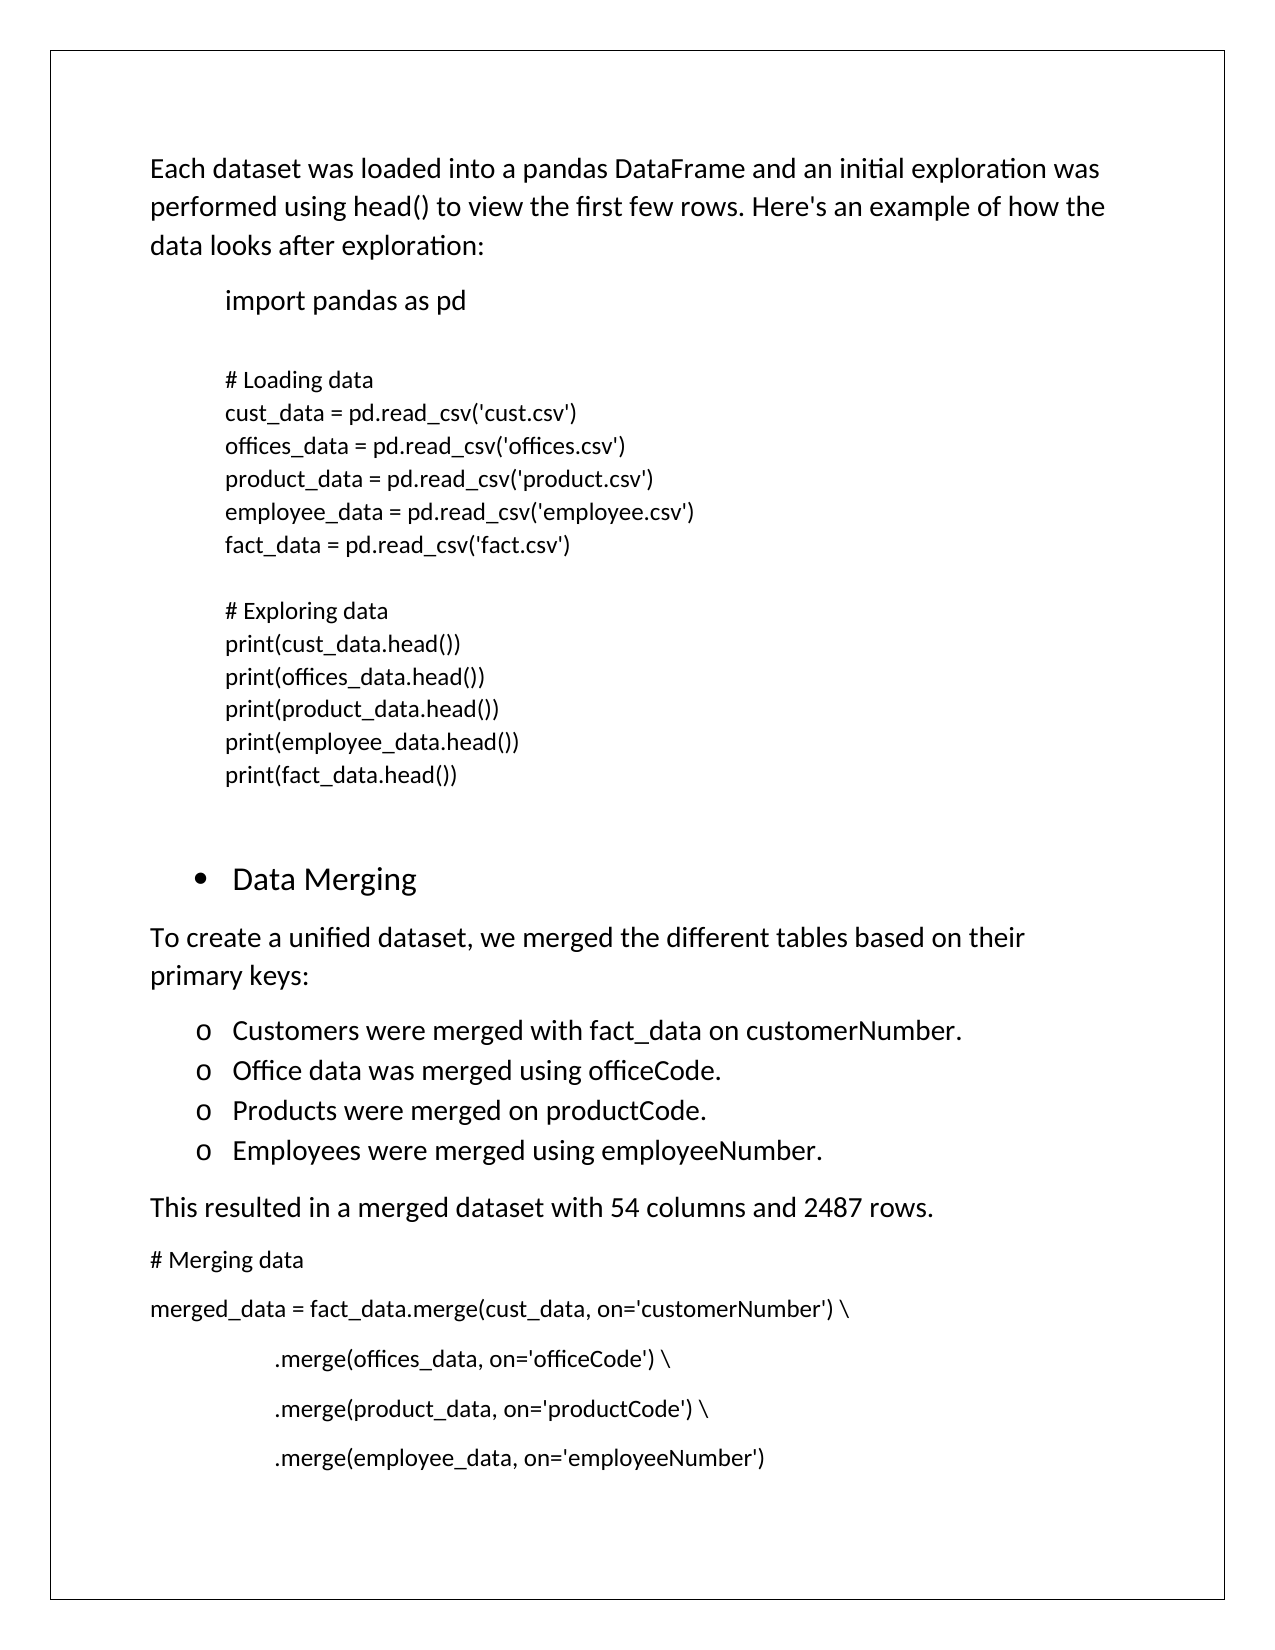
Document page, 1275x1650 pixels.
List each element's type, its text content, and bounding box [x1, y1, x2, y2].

list fact_data = pd.read_csv('fact.csv') [225, 529, 1125, 559]
list import pandas as pd [225, 282, 1125, 318]
list # Loading data [225, 364, 1125, 395]
list Data Merging [195, 858, 1125, 899]
list employee_data = pd.read_csv('employee.csv') [225, 496, 1125, 527]
list print(cust_data.head()) [225, 628, 1125, 658]
text .merge(employee_data, on='employeeNumber') [150, 1442, 1125, 1473]
text To create a unified dataset, we merged the different tables based on their primary keys: [150, 919, 1125, 993]
text merged_data = fact_data.merge(cust_data, on='customerNumber') \ [150, 1294, 1125, 1324]
list print(product_data.head()) [225, 693, 1125, 724]
list # Exploring data [225, 595, 1125, 625]
text .merge(product_data, on='productCode') \ [150, 1393, 1125, 1423]
list Employees were merged using employeeNumber. [195, 1132, 1125, 1169]
text Each dataset was loaded into a pandas DataFrame and an initial exploration was performed using head() to view the first few rows. Here's an example of how the data looks after exploration: [150, 150, 1125, 262]
list offices_data = pd.read_csv('offices.csv') [225, 430, 1125, 461]
list Office data was merged using officeCode. [195, 1052, 1125, 1089]
text # Merging data [150, 1244, 1125, 1274]
list Customers were merged with fact_data on customerNumber. [195, 1012, 1125, 1049]
text This resulted in a merged dataset with 54 columns and 2487 rows. [150, 1189, 1125, 1224]
list print(fact_data.head()) [225, 759, 1125, 790]
list print(employee_data.head()) [225, 726, 1125, 757]
list print(offices_data.head()) [225, 661, 1125, 691]
list Products were merged on productCode. [195, 1092, 1125, 1129]
list product_data = pd.read_csv('product.csv') [225, 463, 1125, 494]
text .merge(offices_data, on='officeCode') \ [150, 1343, 1125, 1374]
list cust_data = pd.read_csv('cust.csv') [225, 397, 1125, 428]
